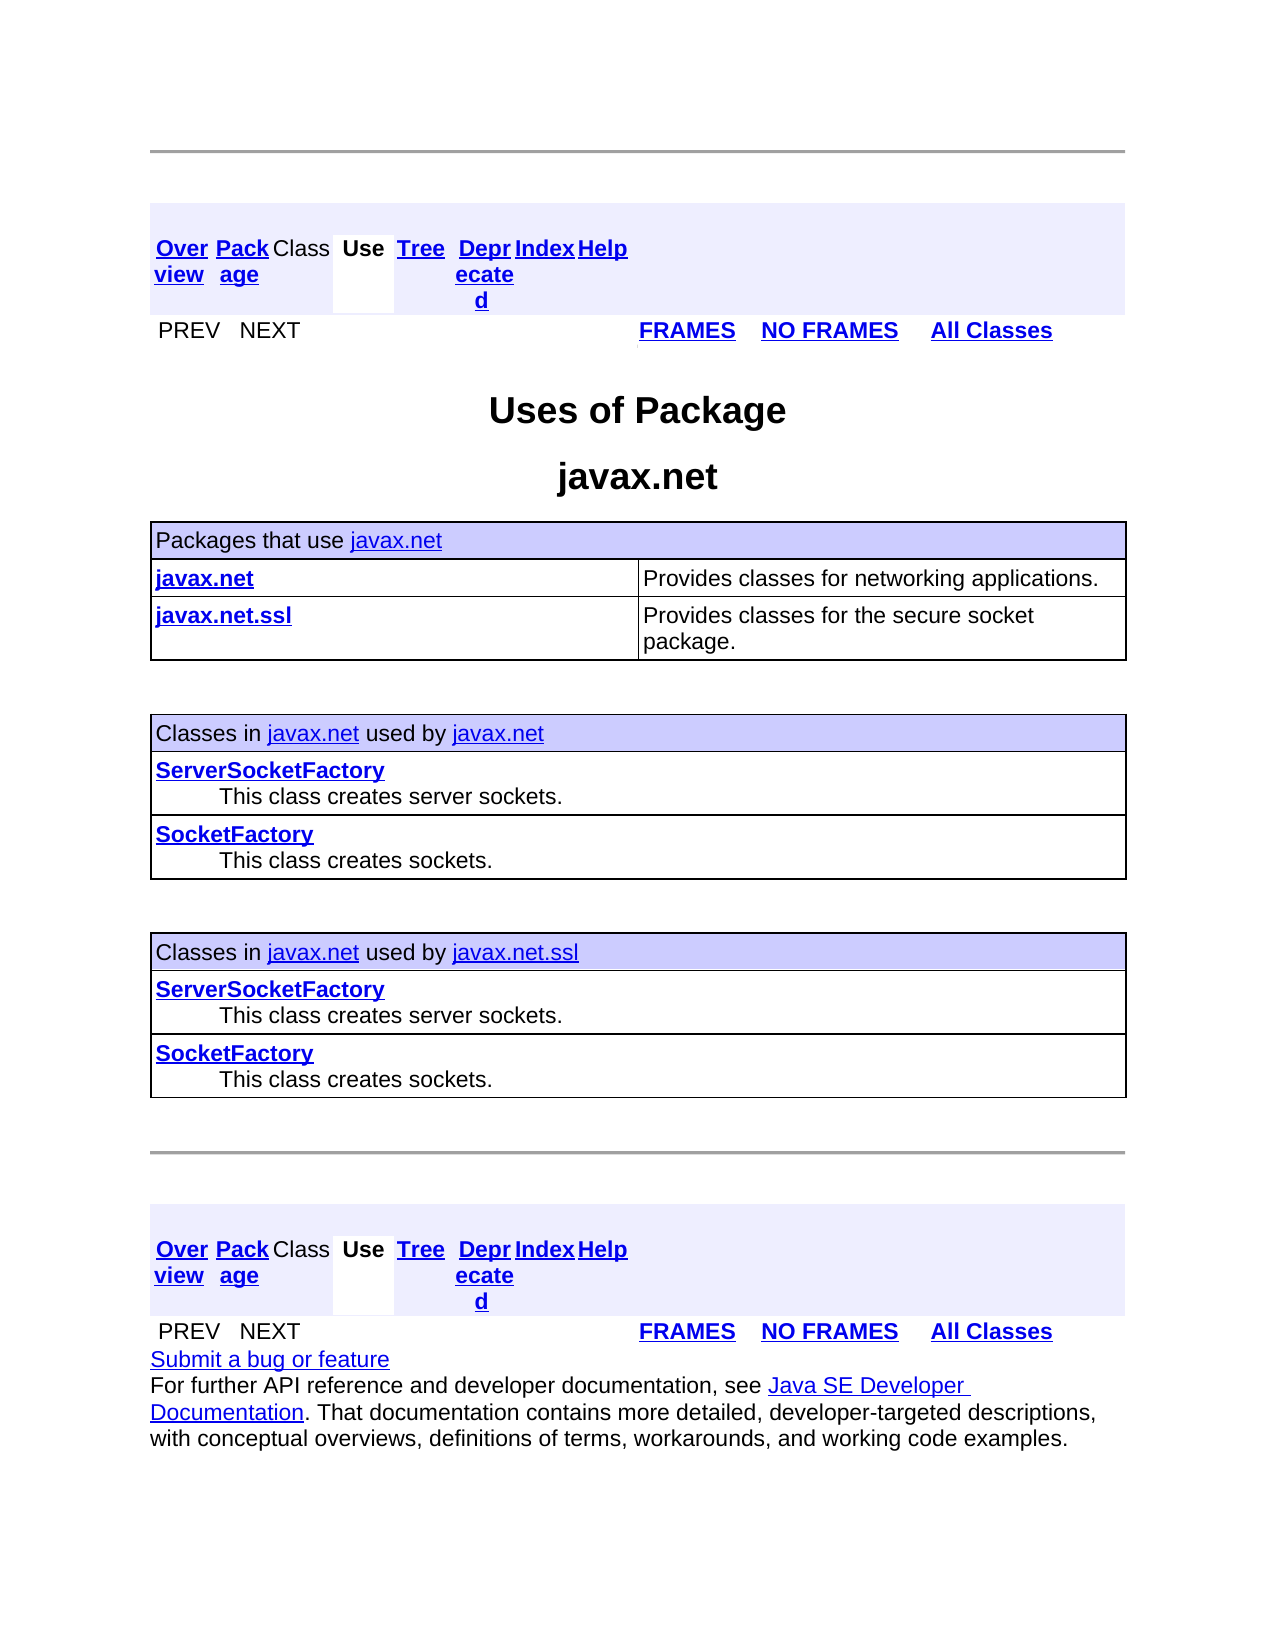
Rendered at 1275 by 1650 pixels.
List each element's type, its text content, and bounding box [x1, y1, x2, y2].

table_cell PREV NEXT [150, 315, 637, 345]
table_header Classes in javax.net used by javax.net [152, 715, 1125, 751]
table_cell Provides classes for networking applications. [639, 560, 1125, 596]
table_cell PREV NEXT [150, 1316, 637, 1346]
text For further API reference and developer documentation, see Java SE Developer Documentation. That documentation contains more detailed, developer-targeted descriptions, with conceptual overviews, definitions of terms, workarounds, and working code examples. [150, 1372, 1125, 1451]
table_cell javax.net.ssl [152, 597, 638, 659]
table_cell Provides classes for the secure socket package. [639, 597, 1125, 659]
table_cell FRAMES NO FRAMES All Classes [638, 1316, 1125, 1346]
table_cell SocketFactory This class creates sockets. [152, 1035, 1125, 1097]
text javax.net [150, 454, 1125, 497]
text Uses of Package [150, 388, 1125, 431]
text Submit a bug or feature [150, 1346, 1125, 1372]
table_cell ServerSocketFactory This class creates server sockets. [152, 752, 1125, 814]
table_header [150, 203, 1125, 315]
table_header [150, 1204, 1125, 1316]
table_cell ServerSocketFactory This class creates server sockets. [152, 971, 1125, 1033]
table_cell SocketFactory This class creates sockets. [152, 816, 1125, 878]
table_header Classes in javax.net used by javax.net.ssl [152, 934, 1125, 969]
table_header Packages that use javax.net [152, 523, 1125, 558]
table_cell javax.net [152, 560, 638, 596]
table_cell FRAMES NO FRAMES All Classes [638, 315, 1125, 345]
